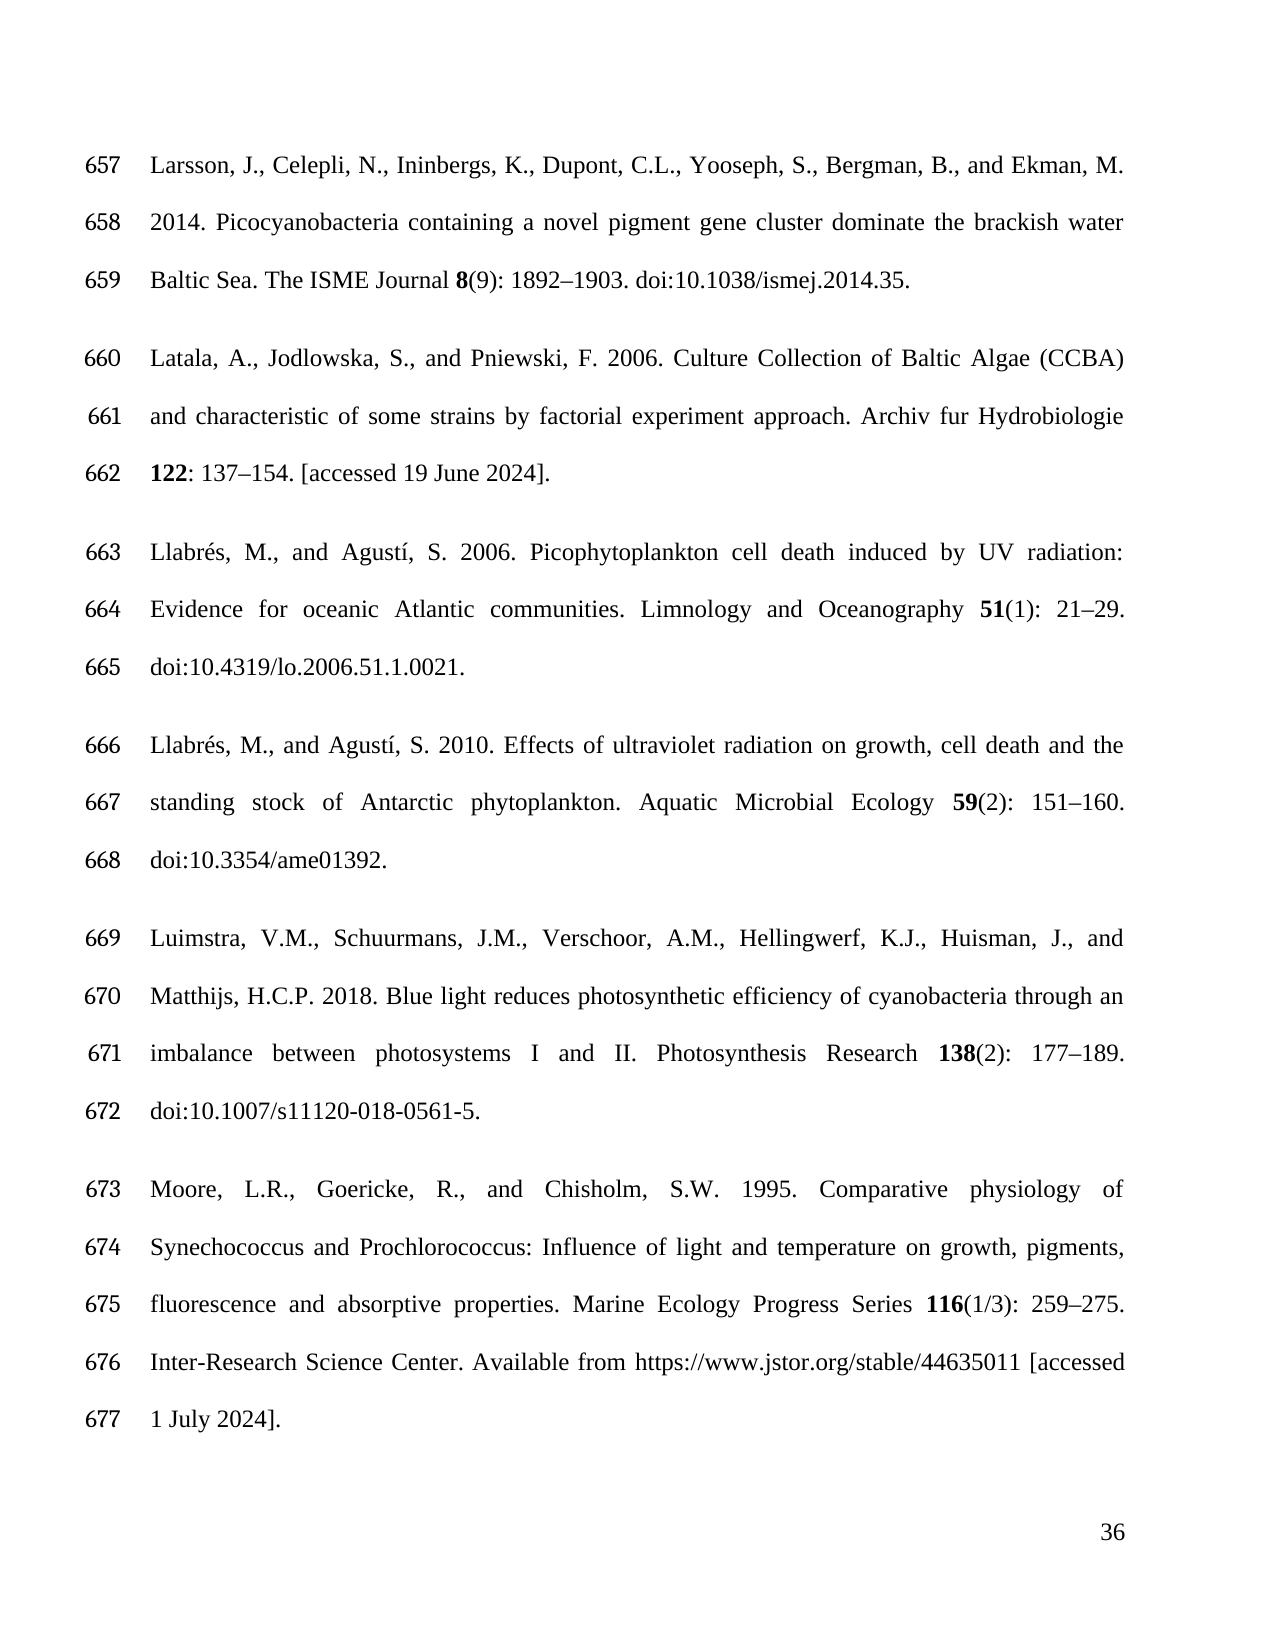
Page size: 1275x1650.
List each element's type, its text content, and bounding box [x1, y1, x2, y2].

text Latala, A., Jodlowska, S., and Pniewski, F. 2006. Culture Collection of Baltic Algae (CCBA) and characteristic of some strains by factorial experiment approach. Archiv fur Hydrobiologie 122: 137–154. [accessed 19 June 2024]. [150, 343, 1125, 487]
text Moore, L.R., Goericke, R., and Chisholm, S.W. 1995. Comparative physiology of Synechococcus and Prochlorococcus: Influence of light and temperature on growth, pigments, fluorescence and absorptive properties. Marine Ecology Progress Series 116(1/3): 259–275. Inter-Research Science Center. Available from https://www.jstor.org/stable/44635011 [accessed 1 July 2024]. [150, 1174, 1125, 1433]
text Llabrés, M., and Agustí, S. 2006. Picophytoplankton cell death induced by UV radiation: Evidence for oceanic Atlantic communities. Limnology and Oceanography 51(1): 21–29. doi:10.4319/lo.2006.51.1.0021. [150, 537, 1125, 680]
text Larsson, J., Celepli, N., Ininbergs, K., Dupont, C.L., Yooseph, S., Bergman, B., and Ekman, M. 2014. Picocyanobacteria containing a novel pigment gene cluster dominate the brackish water Baltic Sea. The ISME Journal 8(9): 1892–1903. doi:10.1038/ismej.2014.35. [150, 150, 1125, 294]
text Llabrés, M., and Agustí, S. 2010. Effects of ultraviolet radiation on growth, cell death and the standing stock of Antarctic phytoplankton. Aquatic Microbial Ecology 59(2): 151–160. doi:10.3354/ame01392. [150, 730, 1125, 874]
text Luimstra, V.M., Schuurmans, J.M., Verschoor, A.M., Hellingwerf, K.J., Huisman, J., and Matthijs, H.C.P. 2018. Blue light reduces photosynthetic efficiency of cyanobacteria through an imbalance between photosystems I and II. Photosynthesis Research 138(2): 177–189. doi:10.1007/s11120-018-0561-5. [150, 923, 1125, 1124]
